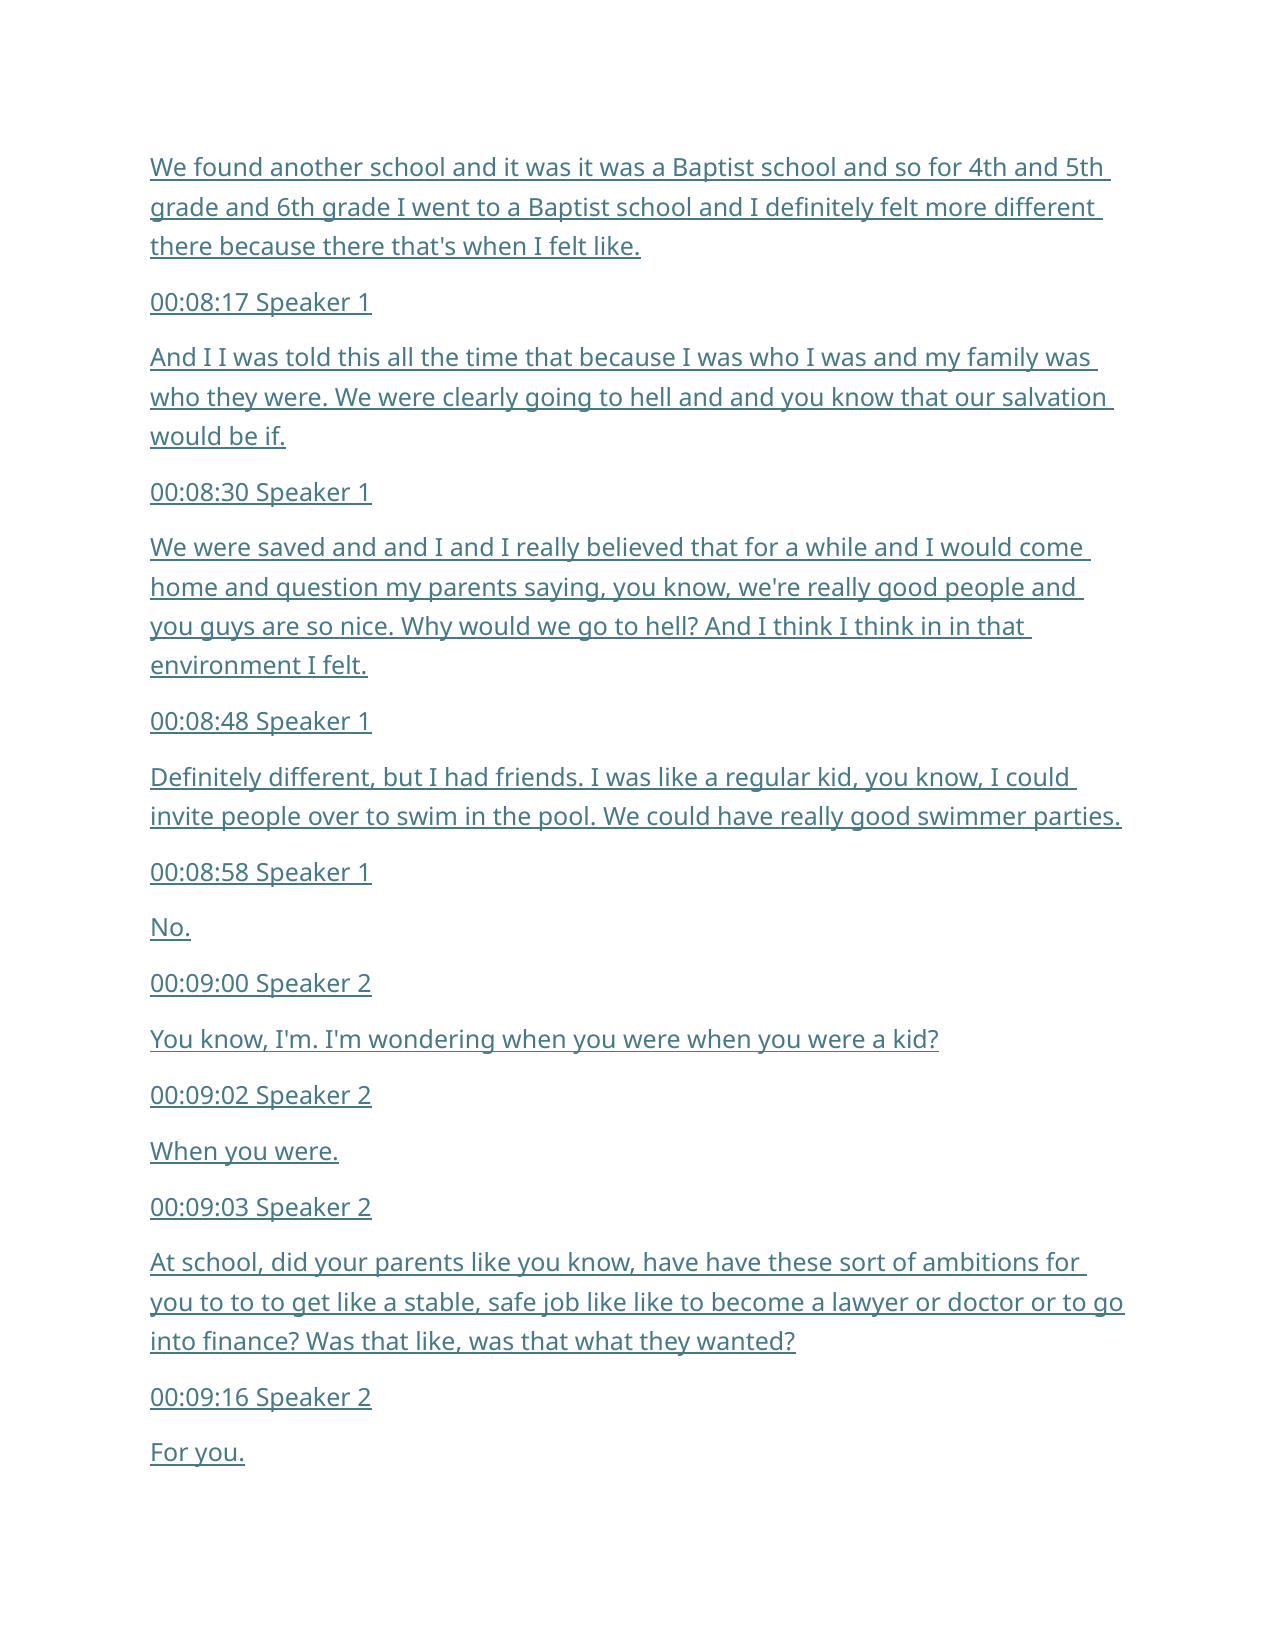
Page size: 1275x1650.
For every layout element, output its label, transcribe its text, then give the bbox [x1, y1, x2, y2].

text 00:08:48 Speaker 1 [150, 703, 1125, 737]
text 00:09:16 Speaker 2 [150, 1379, 1125, 1413]
text Definitely different, but I had friends. I was like a regular kid, you know, I could invite people over to swim in the pool. We could have really good swimmer parties. [150, 759, 1125, 832]
text For you. [150, 1435, 1125, 1469]
text 00:09:02 Speaker 2 [150, 1077, 1125, 1112]
text 00:09:00 Speaker 2 [150, 966, 1125, 1000]
text We were saved and and I and I really believed that for a while and I would come home and question my parents saying, you know, we're really good people and you guys are so nice. Why would we go to hell? And I think I think in in that environment I felt. [150, 530, 1125, 682]
text And I I was told this all the time that because I was who I was and my family was who they were. We were clearly going to hell and and you know that our salvation would be if. [150, 340, 1125, 452]
text 00:08:17 Speaker 1 [150, 284, 1125, 318]
text You know, I'm. I'm wondering when you were when you were a kid? [150, 1022, 1125, 1056]
text 00:09:03 Speaker 2 [150, 1189, 1125, 1223]
text We found another school and it was it was a Baptist school and so for 4th and 5th grade and 6th grade I went to a Baptist school and I definitely felt more different there because there that's when I felt like. [150, 150, 1125, 262]
text At school, did your parents like you know, have have these sort of ambitions for you to to to get like a stable, safe job like like to become a lawyer or doctor or to go into finance? Was that like, was that what they wanted? [150, 1315, 1125, 1357]
text 00:08:58 Speaker 1 [150, 854, 1125, 888]
text No. [150, 910, 1125, 944]
text 00:08:30 Speaker 1 [150, 474, 1125, 508]
text At school, did your parents like you know, have have these sort of ambitions for you to to to get like a stable, safe job like like to become a lawyer or doctor or to go into finance? Was that like, was that what they wanted? [150, 1245, 1125, 1313]
text When you were. [150, 1133, 1125, 1167]
